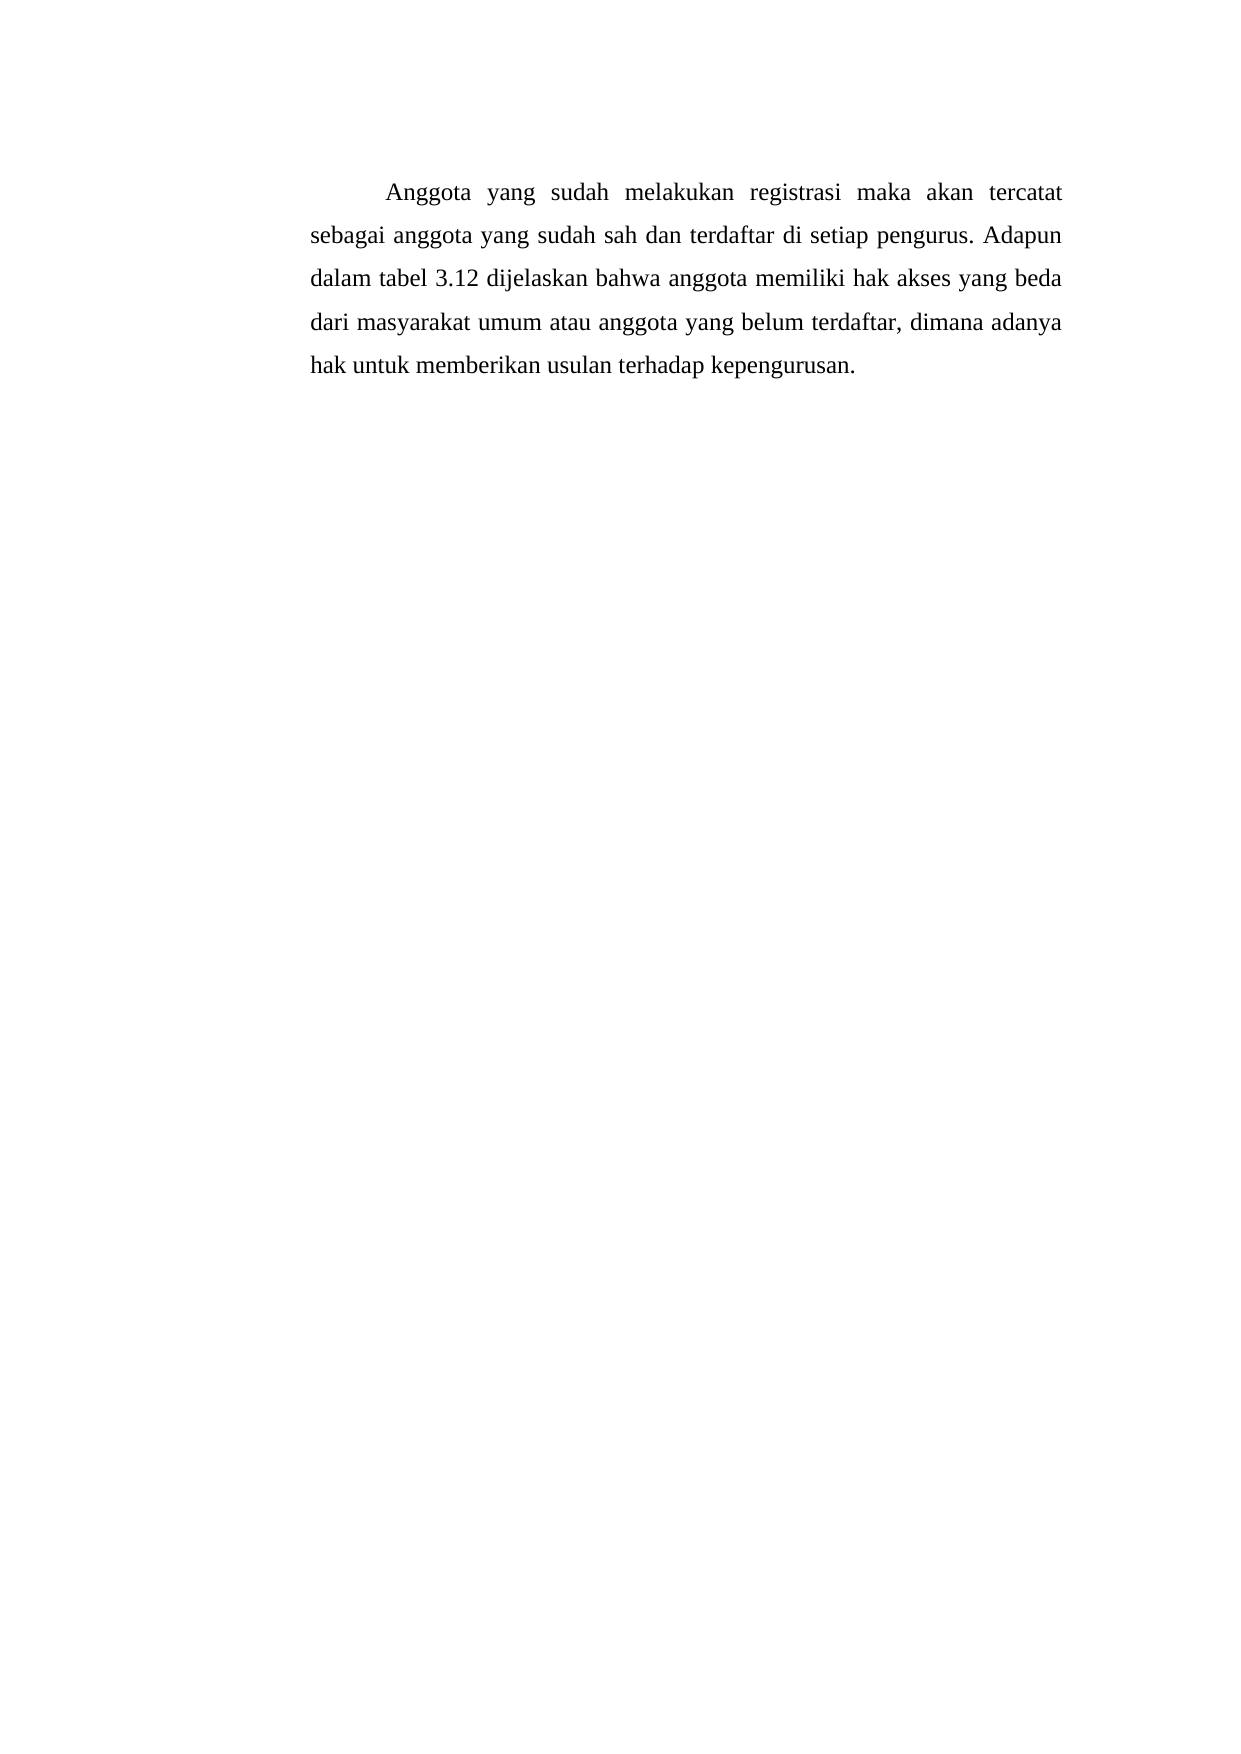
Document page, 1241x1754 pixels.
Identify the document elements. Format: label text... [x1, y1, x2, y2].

list Anggota yang sudah melakukan registrasi maka akan tercatat sebagai anggota yang sudah sah dan terdaftar di setiap pengurus. Adapun dalam tabel 3.12 dijelaskan bahwa anggota memiliki hak akses yang beda dari masyarakat umum atau anggota yang belum terdaftar, dimana adanya hak untuk memberikan usulan terhadap kepengurusan. [310, 177, 1063, 378]
